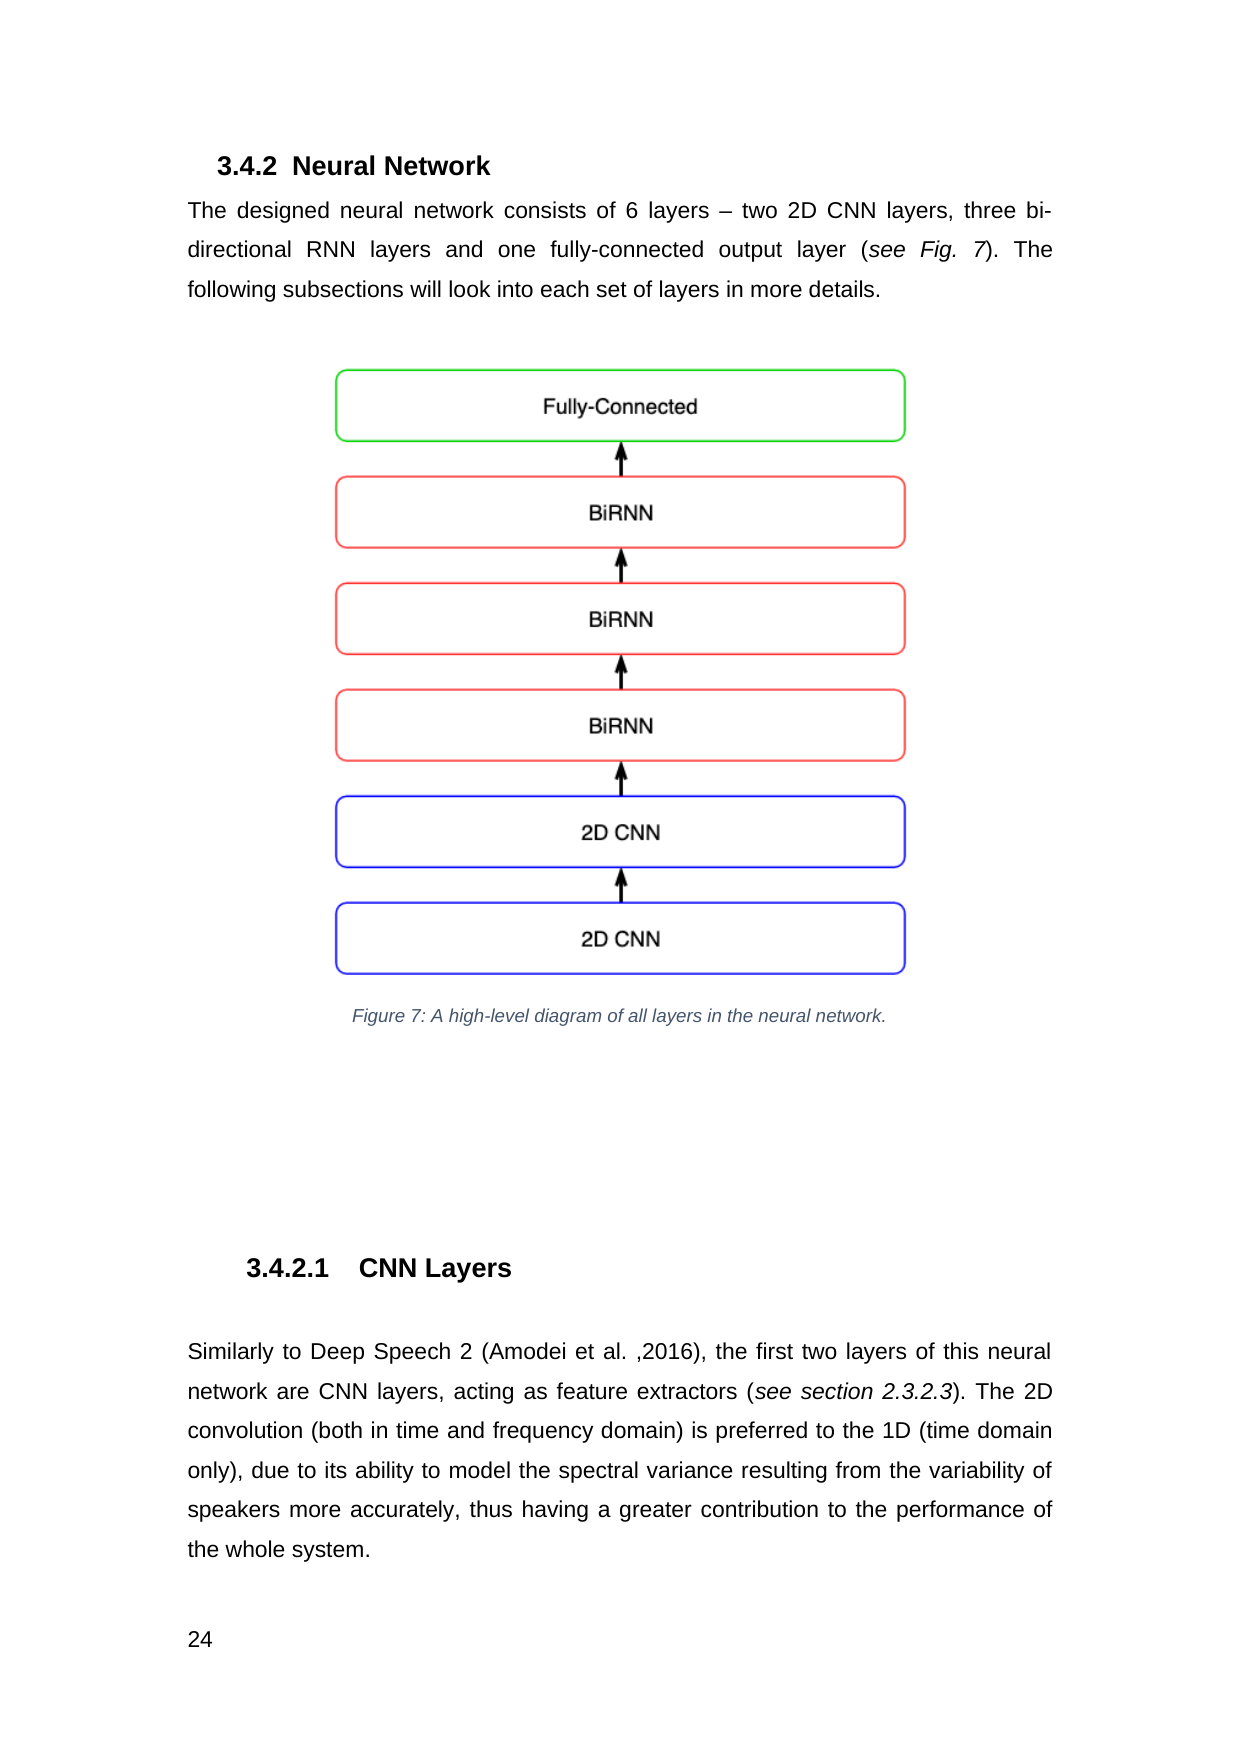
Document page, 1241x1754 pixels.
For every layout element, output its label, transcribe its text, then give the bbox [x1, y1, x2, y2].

text Similarly to Deep Speech 2 (Amodei et al. ,2016), the first two layers of this neural network are CNN layers, acting as feature extractors (see section 2.3.2.3). The 2D convolution (both in time and frequency domain) is preferred to the 1D (time domain only), due to its ability to model the spectral variance resulting from the variability of speakers more accurately, thus having a greater contribution to the performance of the whole system. [187, 1338, 1053, 1562]
text Figure 7: A high-level diagram of all layers in the neural network. [187, 1005, 1053, 1027]
subtitle CNN Layers [246, 1252, 1053, 1283]
picture [313, 354, 927, 992]
subtitle Neural Network [217, 150, 1053, 181]
